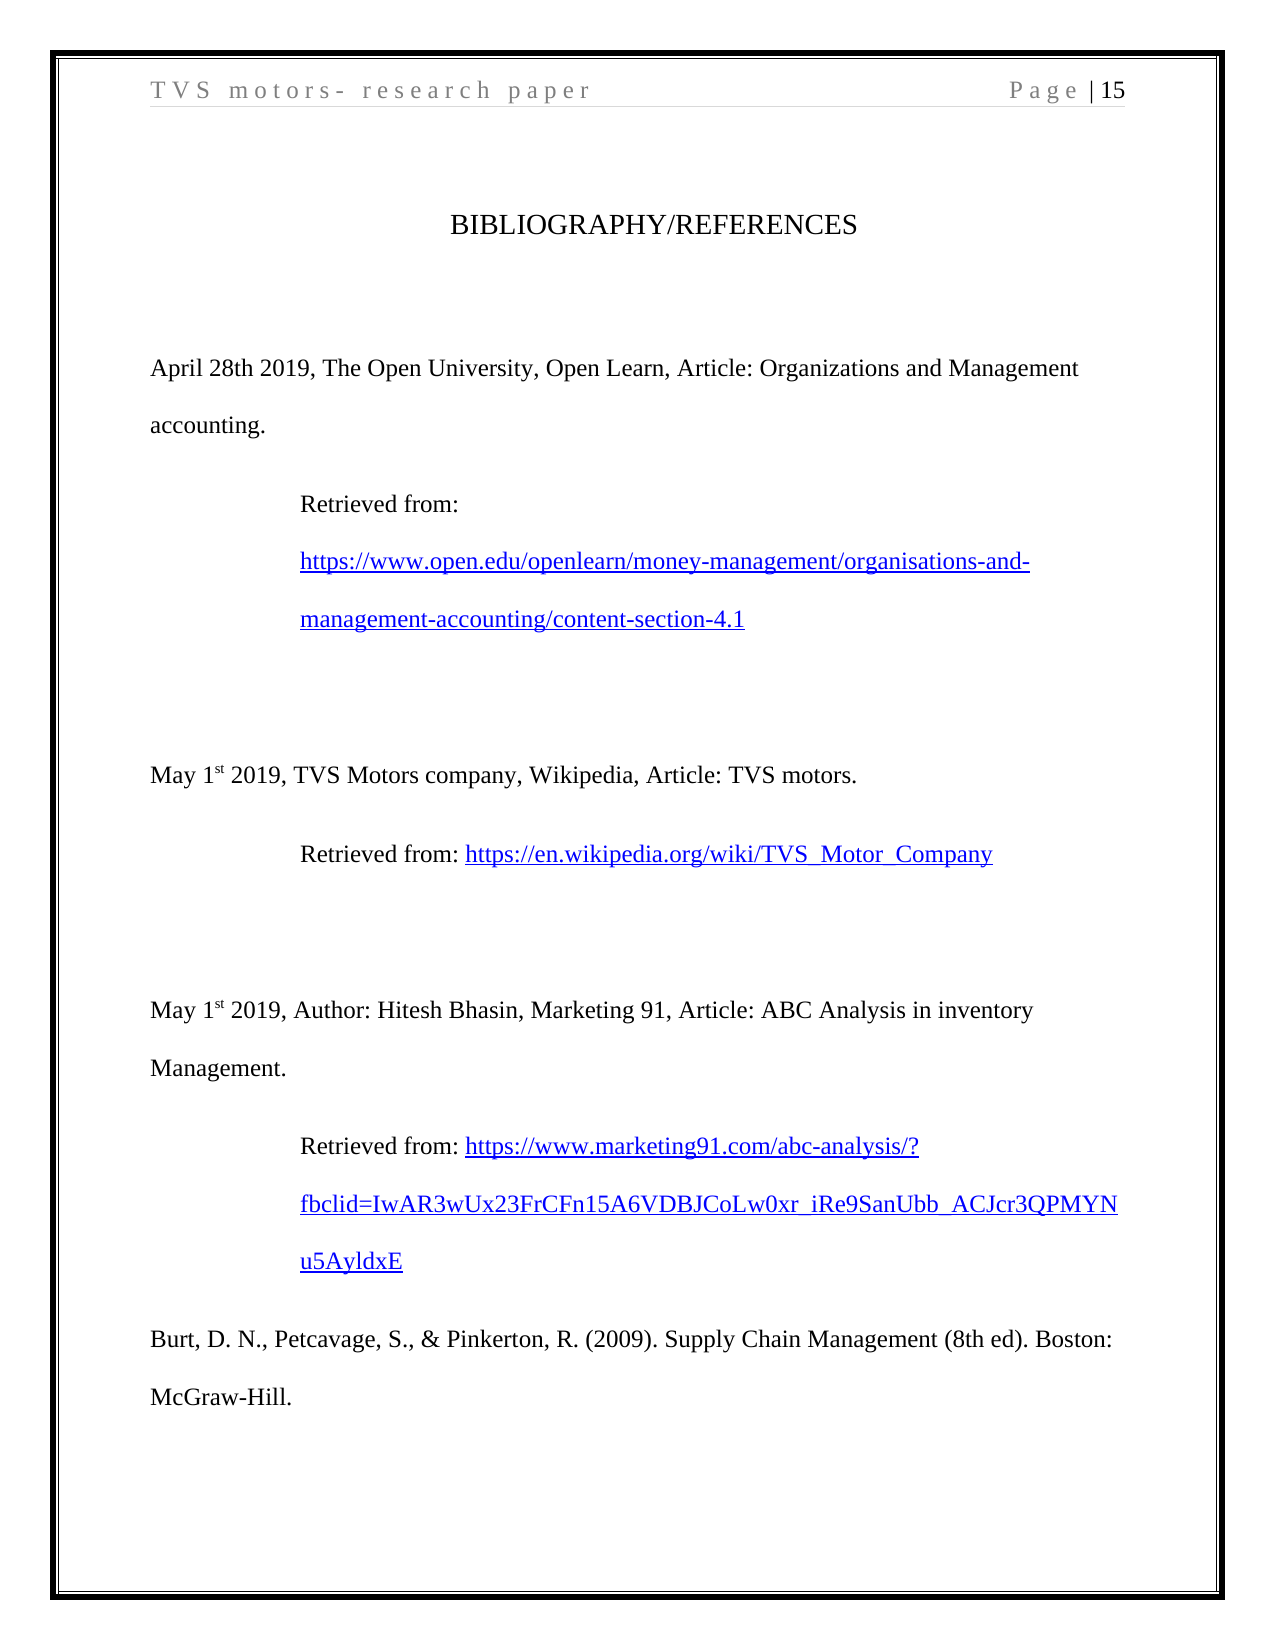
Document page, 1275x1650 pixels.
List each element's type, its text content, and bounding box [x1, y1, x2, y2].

text April 28th 2019, The Open University, Open Learn, Article: Organizations and Management accounting. [150, 353, 1125, 439]
list Retrieved from: https://www.marketing91.com/abc-analysis/?fbclid=IwAR3wUx23FrCFn15A6VDBJCoLw0xr_iRe9SanUbb_ACJcr3QPMYNu5AyldxE [300, 1131, 1125, 1275]
list Retrieved from: https://www.open.edu/openlearn/money-management/organisations-and-management-accounting/content-section-4.1 [300, 489, 1125, 632]
list Retrieved from: https://en.wikipedia.org/wiki/TVS_Motor_Company [300, 839, 1125, 867]
text BIBLIOGRAPHY/REFERENCES [375, 207, 1125, 241]
text May 1st 2019, TVS Motors company, Wikipedia, Article: TVS motors. [150, 760, 1125, 789]
text May 1st 2019, Author: Hitesh Bhasin, Marketing 91, Article: ABC Analysis in inventory Management. [150, 995, 1125, 1082]
text Burt, D. N., Petcavage, S., & Pinkerton, R. (2009). Supply Chain Management (8th ed). Boston: McGraw-Hill. [150, 1324, 1125, 1411]
